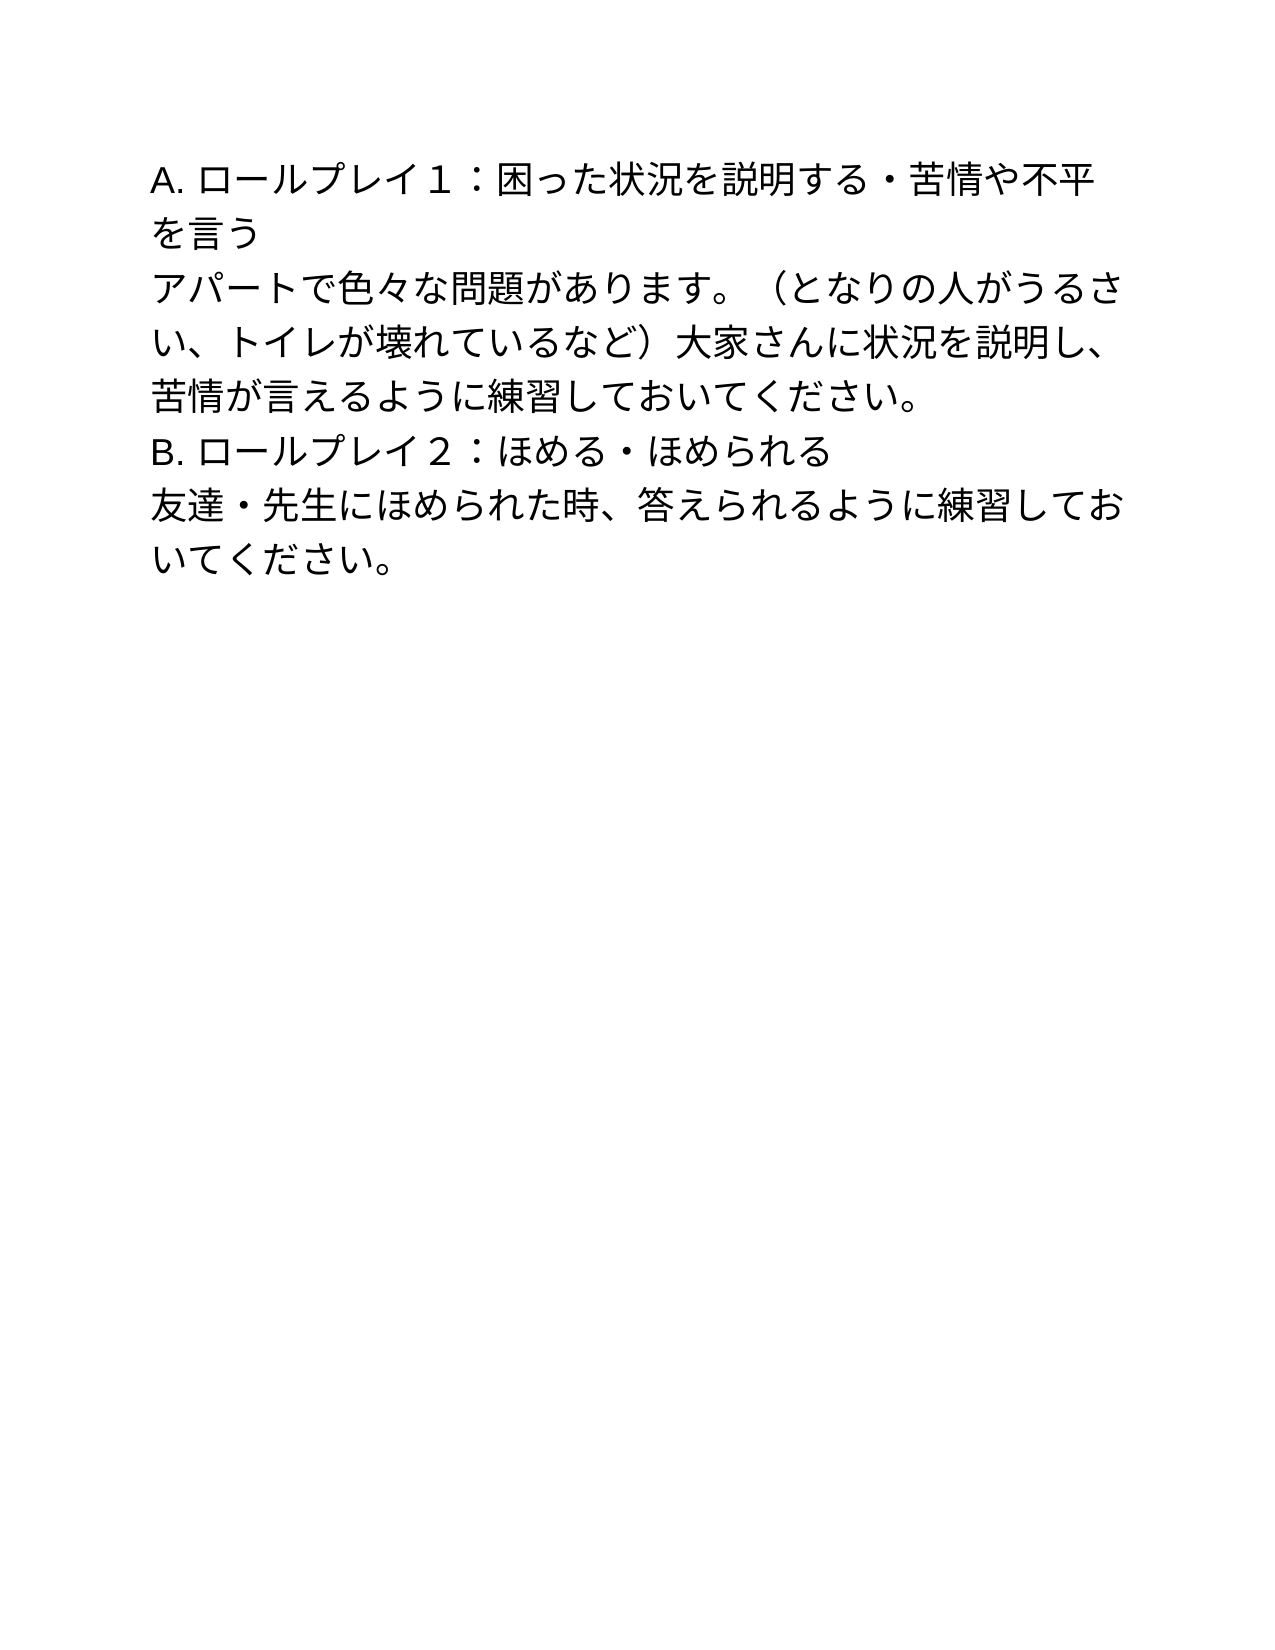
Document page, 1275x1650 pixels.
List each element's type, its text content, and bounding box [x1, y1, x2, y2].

text アパートで色々な問題があります。（となりの人がうるさい、トイレが壊れているなど）大家さんに状況を説明し、苦情が言えるように練習しておいてください。 [150, 258, 1125, 421]
text A. ロールプレイ１：困った状況を説明する・苦情や不平を言う [150, 150, 1125, 258]
text B. ロールプレイ２：ほめる・ほめられる [150, 421, 1125, 476]
text 友達・先生にほめられた時、答えられるように練習しておいてください。 [150, 476, 1125, 584]
